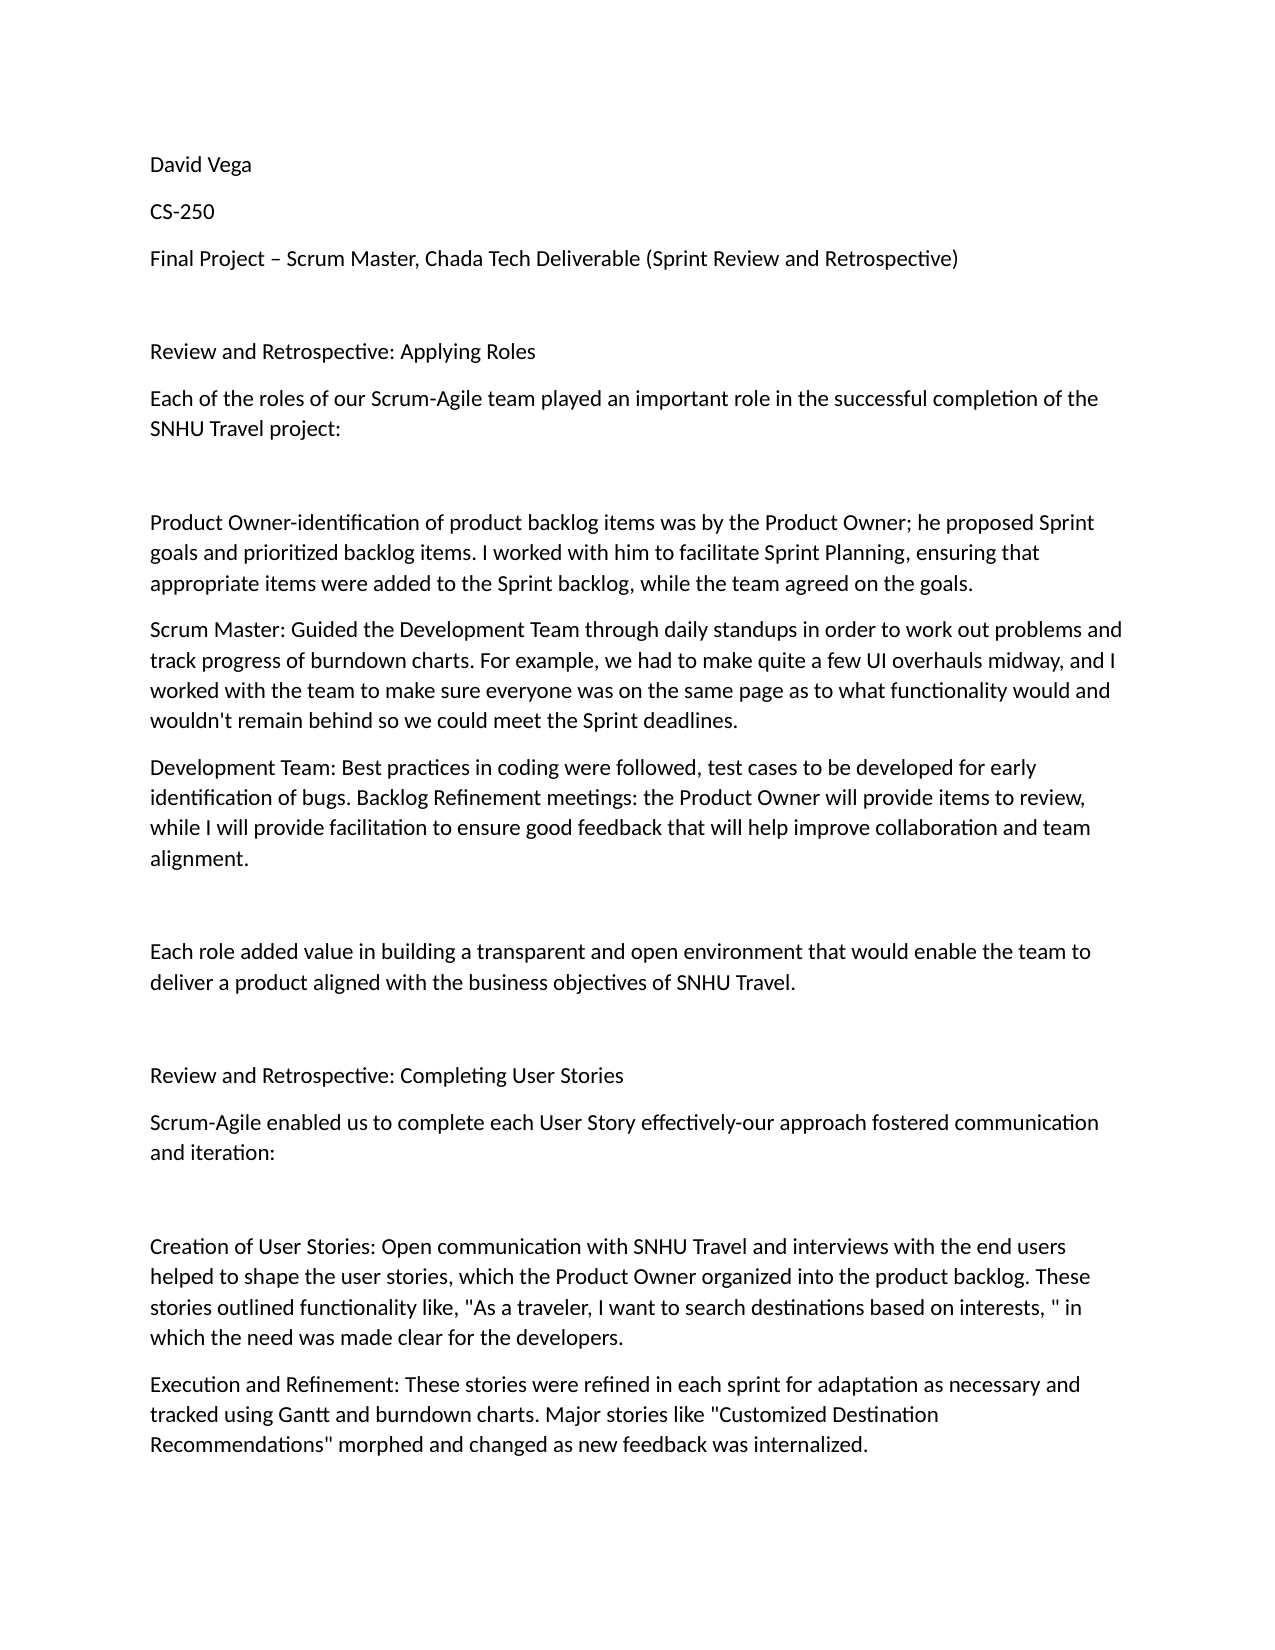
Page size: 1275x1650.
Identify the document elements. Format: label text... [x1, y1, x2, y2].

text Each of the roles of our Scrum-Agile team played an important role in the successful completion of the SNHU Travel project: [150, 384, 1125, 443]
text Review and Retrospective: Completing User Stories [150, 1061, 1125, 1089]
text Execution and Refinement: These stories were refined in each sprint for adaptation as necessary and tracked using Gantt and burndown charts. Major stories like "Customized Destination Recommendations" morphed and changed as new feedback was internalized. [150, 1370, 1125, 1458]
text David Vega [150, 150, 1125, 178]
text Each role added value in building a transparent and open environment that would enable the team to deliver a product aligned with the business objectives of SNHU Travel. [150, 937, 1125, 996]
text Scrum Master: Guided the Development Team through daily standups in order to work out problems and track progress of burndown charts. For example, we had to make quite a few UI overhauls midway, and I worked with the team to make sure everyone was on the same page as to what functionality would and wouldn't remain behind so we could meet the Sprint deadlines. [150, 616, 1125, 734]
text Final Project – Scrum Master, Chada Tech Deliverable (Sprint Review and Retrospective) [150, 244, 1125, 272]
text Scrum-Agile enabled us to complete each User Story effectively-our approach fostered communication and iteration: [150, 1108, 1125, 1167]
text Product Owner-identification of product backlog items was by the Product Owner; he proposed Sprint goals and prioritized backlog items. I worked with him to facilitate Sprint Planning, ensuring that appropriate items were added to the Sprint backlog, while the team agreed on the goals. [150, 508, 1125, 597]
text CS-250 [150, 197, 1125, 225]
text Creation of User Stories: Open communication with SNHU Travel and interviews with the end users helped to shape the user stories, which the Product Owner organized into the product backlog. These stories outlined functionality like, "As a traveler, I want to search destinations based on interests, " in which the need was made clear for the developers. [150, 1232, 1125, 1351]
text Review and Retrospective: Applying Roles [150, 337, 1125, 366]
text Development Team: Best practices in coding were followed, test cases to be developed for early identification of bugs. Backlog Refinement meetings: the Product Owner will provide items to review, while I will provide facilitation to ensure good feedback that will help improve collaboration and team alignment. [150, 753, 1125, 872]
